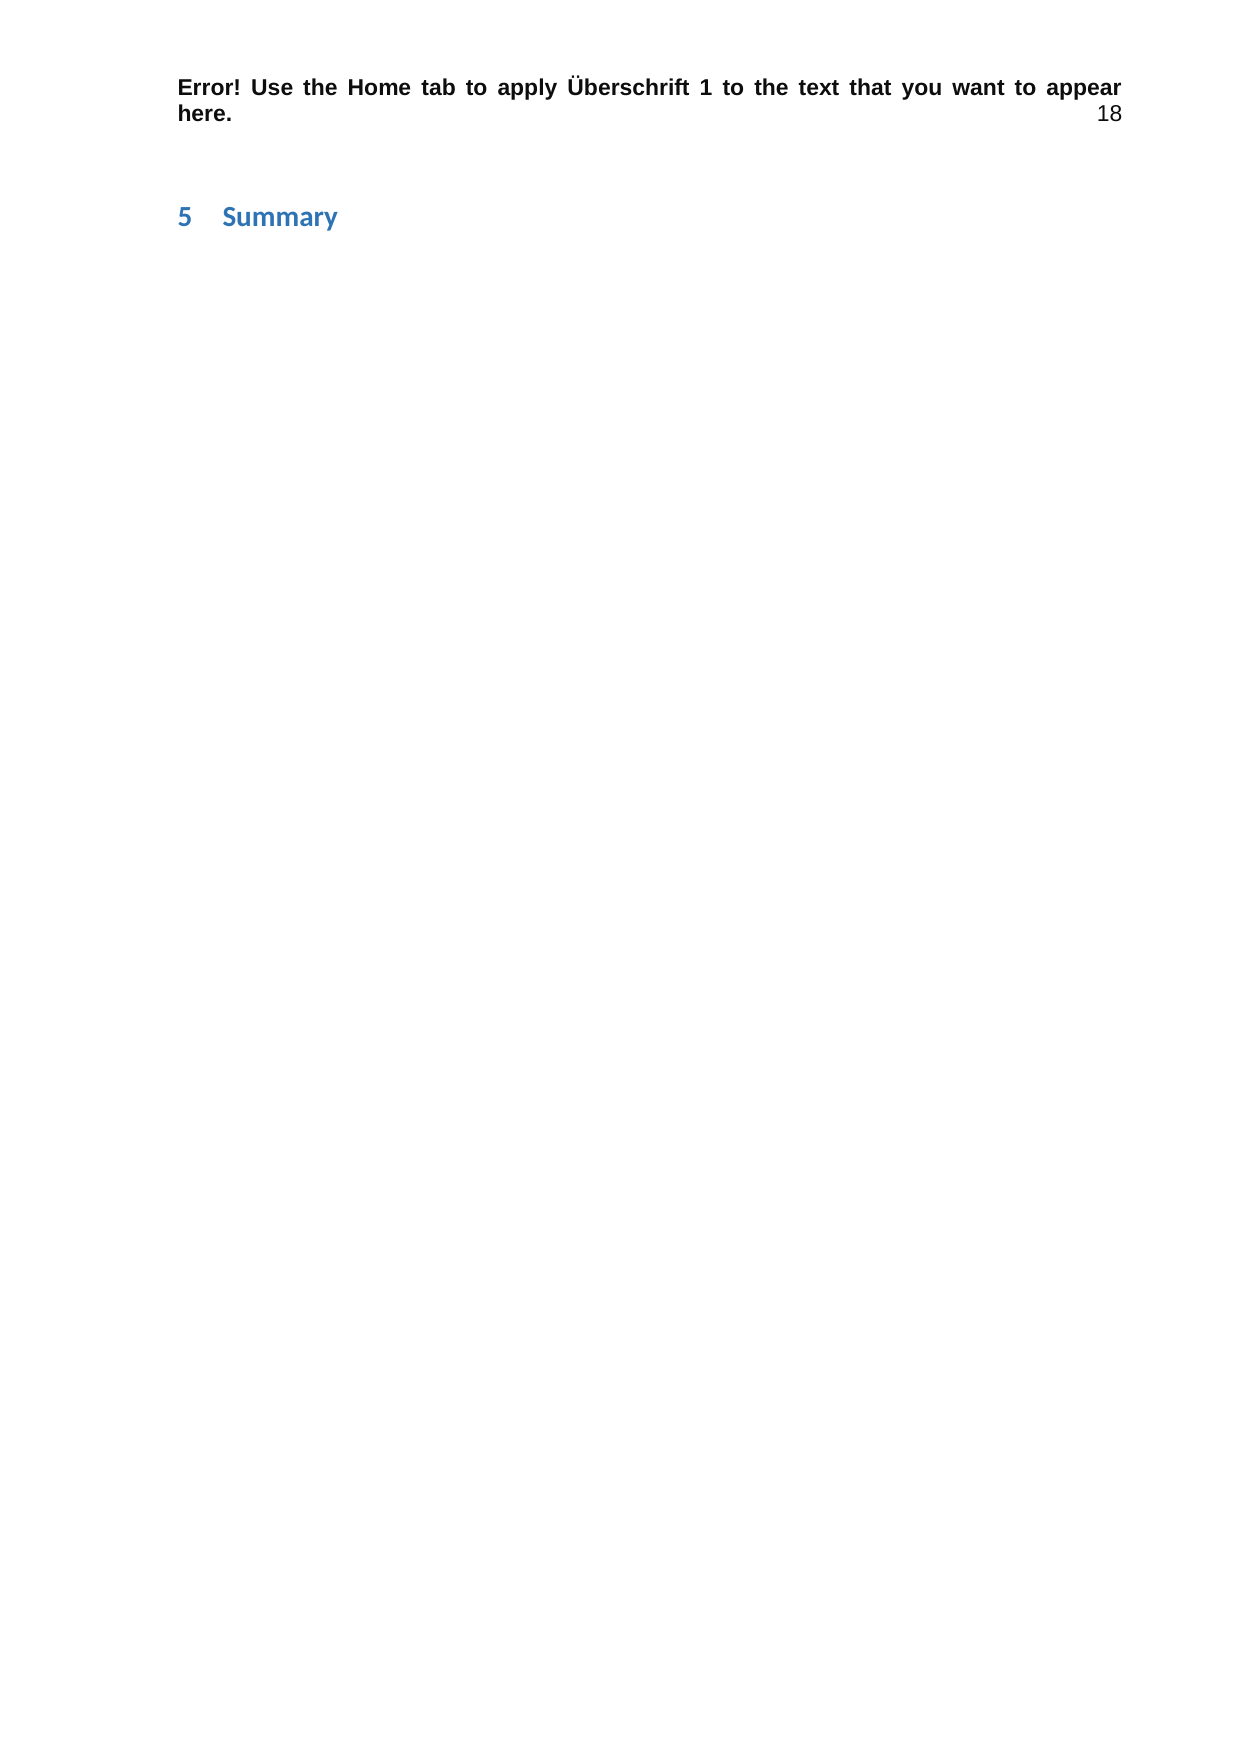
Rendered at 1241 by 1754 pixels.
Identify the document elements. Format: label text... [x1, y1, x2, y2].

subtitle Summary [177, 198, 1122, 233]
